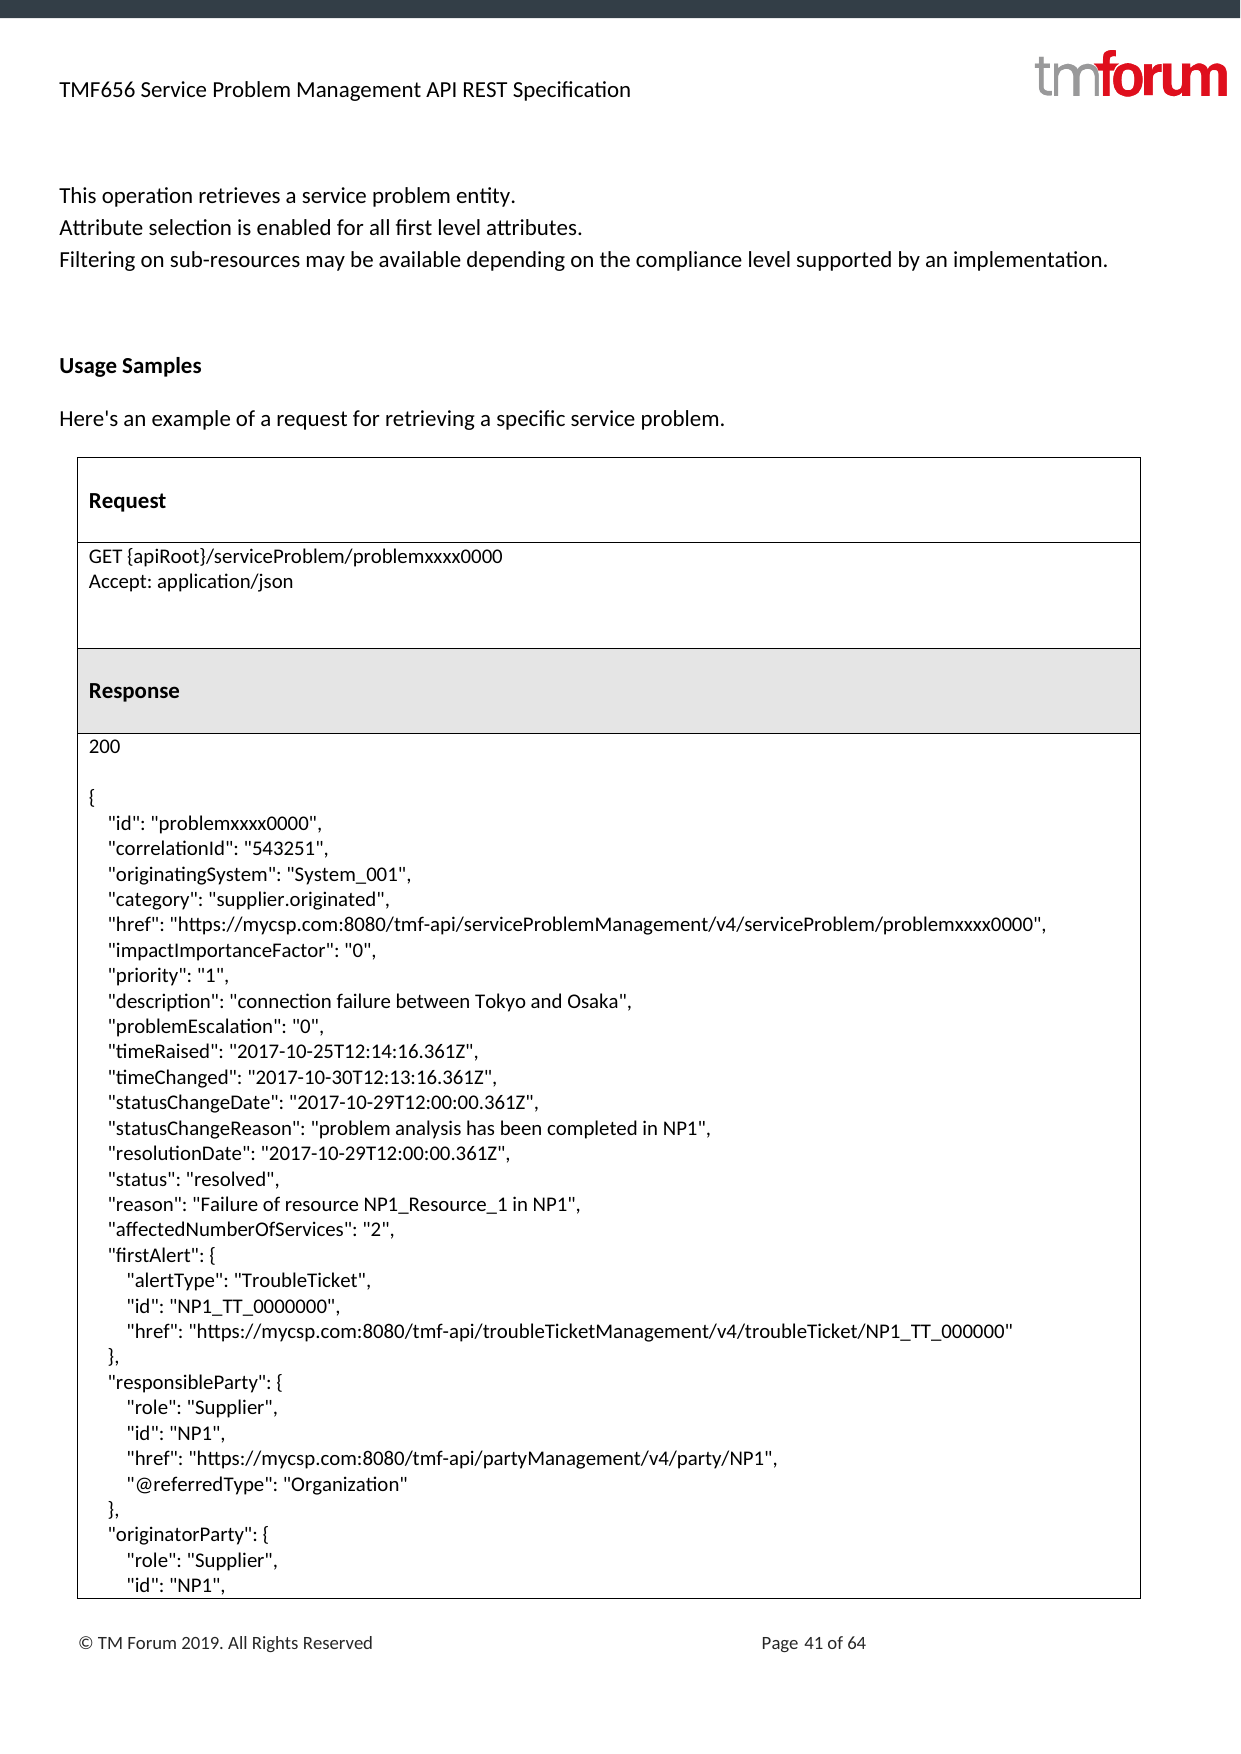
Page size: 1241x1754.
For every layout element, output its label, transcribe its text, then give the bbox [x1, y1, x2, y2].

table_cell GET {apiRoot}/serviceProblem/problemxxxx0000 Accept: application/json [78, 543, 1140, 648]
text Here's an example of a request for retrieving a specific service problem. [59, 404, 1137, 432]
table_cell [78, 734, 1140, 1598]
table_cell Response [78, 649, 1140, 733]
text Usage Samples [59, 351, 1137, 379]
table_header Request [78, 458, 1140, 542]
picture [0, 0, 1241, 110]
text This operation retrieves a service problem entity. Attribute selection is enabled for all first level attributes. Filtering on sub-resources may be available depending on the compliance level supported by an implementation. [59, 181, 1137, 273]
